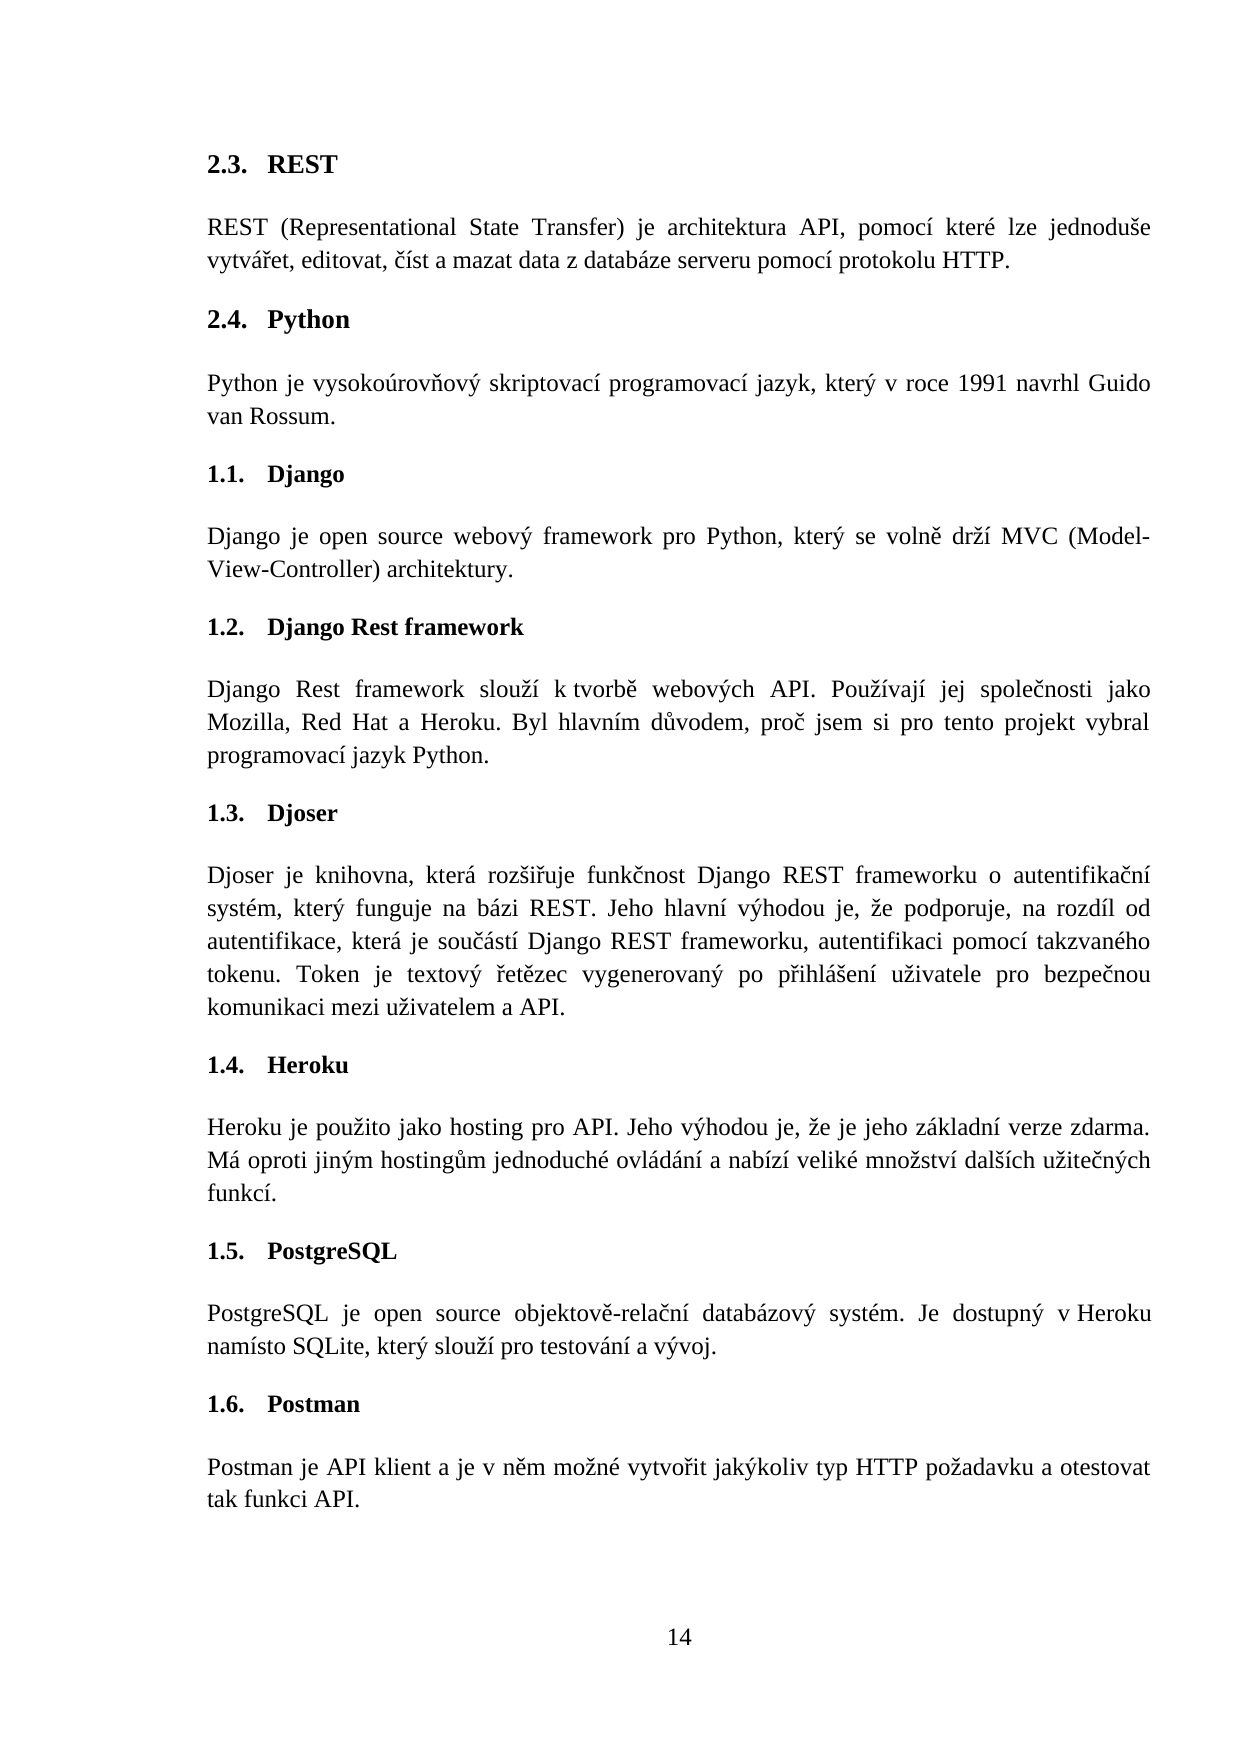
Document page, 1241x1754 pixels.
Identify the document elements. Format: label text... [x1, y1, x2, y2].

text PostgreSQL je open source objektově-relační databázový systém. Je dostupný v Heroku namísto SQLite, který slouží pro testování a vývoj. [207, 1298, 1152, 1360]
text Heroku je použito jako hosting pro API. Jeho výhodou je, že je jeho základní verze zdarma. Má oproti jiným hostingům jednoduché ovládání a nabízí veliké množství dalších užitečných funkcí. [207, 1112, 1152, 1207]
text Postman je API klient a je v něm možné vytvořit jakýkoliv typ HTTP požadavku a otestovat tak funkci API. [207, 1452, 1152, 1513]
text Django Rest framework slouží k tvorbě webových API. Používají jej společnosti jako Mozilla, Red Hat a Heroku. Byl hlavním důvodem, proč jsem si pro tento projekt vybral programovací jazyk Python. [207, 674, 1152, 769]
subtitle PostgreSQL [207, 1236, 1152, 1265]
text Python je vysokoúrovňový skriptovací programovací jazyk, který v roce 1991 navrhl Guido van Rossum. [207, 368, 1152, 429]
subtitle Djoser [207, 798, 1152, 827]
text Django je open source webový framework pro Python, který se volně drží MVC (Model-View-Controller) architektury. [207, 521, 1152, 583]
subtitle Heroku [207, 1050, 1152, 1079]
subtitle Django [207, 459, 1152, 487]
text REST (Representational State Transfer) je architektura API, pomocí které lze jednoduše vytvářet, editovat, číst a mazat data z databáze serveru pomocí protokolu HTTP. [207, 212, 1152, 274]
subtitle Django Rest framework [207, 612, 1152, 641]
text Djoser je knihovna, která rozšiřuje funkčnost Django REST frameworku o autentifikační systém, který funguje na bázi REST. Jeho hlavní výhodou je, že podporuje, na rozdíl od autentifikace, která je součástí Django REST frameworku, autentifikaci pomocí takzvaného tokenu. Token je textový řetězec vygenerovaný po přihlášení uživatele pro bezpečnou komunikaci mezi uživatelem a API. [207, 860, 1152, 1021]
subtitle Python [207, 303, 1152, 334]
subtitle REST [207, 148, 1152, 179]
subtitle Postman [207, 1389, 1152, 1418]
